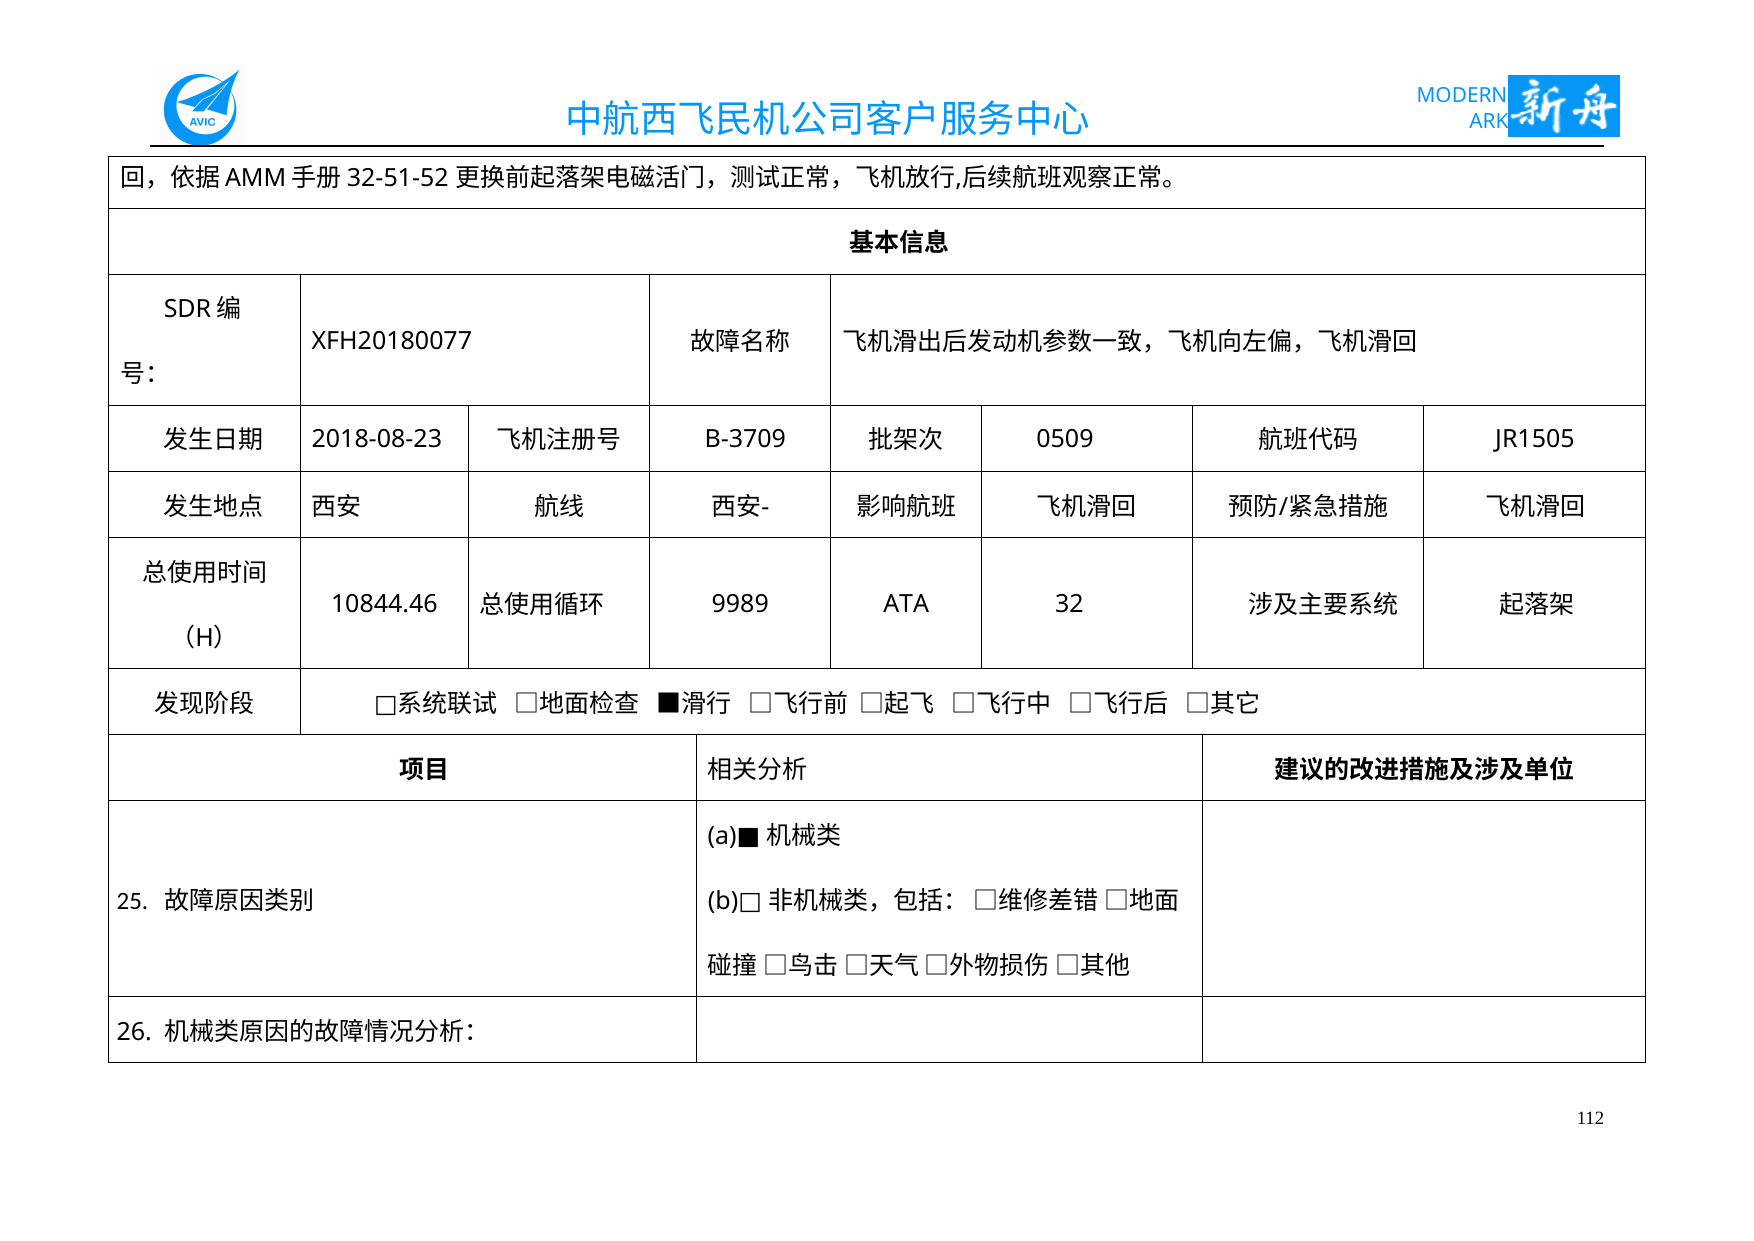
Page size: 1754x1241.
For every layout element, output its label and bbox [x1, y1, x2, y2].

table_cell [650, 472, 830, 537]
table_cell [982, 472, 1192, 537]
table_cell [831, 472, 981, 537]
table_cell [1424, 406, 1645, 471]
picture [158, 64, 247, 145]
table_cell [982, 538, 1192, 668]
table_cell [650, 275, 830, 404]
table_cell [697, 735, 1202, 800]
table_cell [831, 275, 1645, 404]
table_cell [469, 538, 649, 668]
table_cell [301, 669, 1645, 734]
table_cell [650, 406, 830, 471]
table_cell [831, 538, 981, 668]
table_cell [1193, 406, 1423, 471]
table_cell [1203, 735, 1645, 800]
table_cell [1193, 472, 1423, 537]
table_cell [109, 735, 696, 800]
picture [158, 147, 247, 151]
picture [1508, 75, 1620, 137]
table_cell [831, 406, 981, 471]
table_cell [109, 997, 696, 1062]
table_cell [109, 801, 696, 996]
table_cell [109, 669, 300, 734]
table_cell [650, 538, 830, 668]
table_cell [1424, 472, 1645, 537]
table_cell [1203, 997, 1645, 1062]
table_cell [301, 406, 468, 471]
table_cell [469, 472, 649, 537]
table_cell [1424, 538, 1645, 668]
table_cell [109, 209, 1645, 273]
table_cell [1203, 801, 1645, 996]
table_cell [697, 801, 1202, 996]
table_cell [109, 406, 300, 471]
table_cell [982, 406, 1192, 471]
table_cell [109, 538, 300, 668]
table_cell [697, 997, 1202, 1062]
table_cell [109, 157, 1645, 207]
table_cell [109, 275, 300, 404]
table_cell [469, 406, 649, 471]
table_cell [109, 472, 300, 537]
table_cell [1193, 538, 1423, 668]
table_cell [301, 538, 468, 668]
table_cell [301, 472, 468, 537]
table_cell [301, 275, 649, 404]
